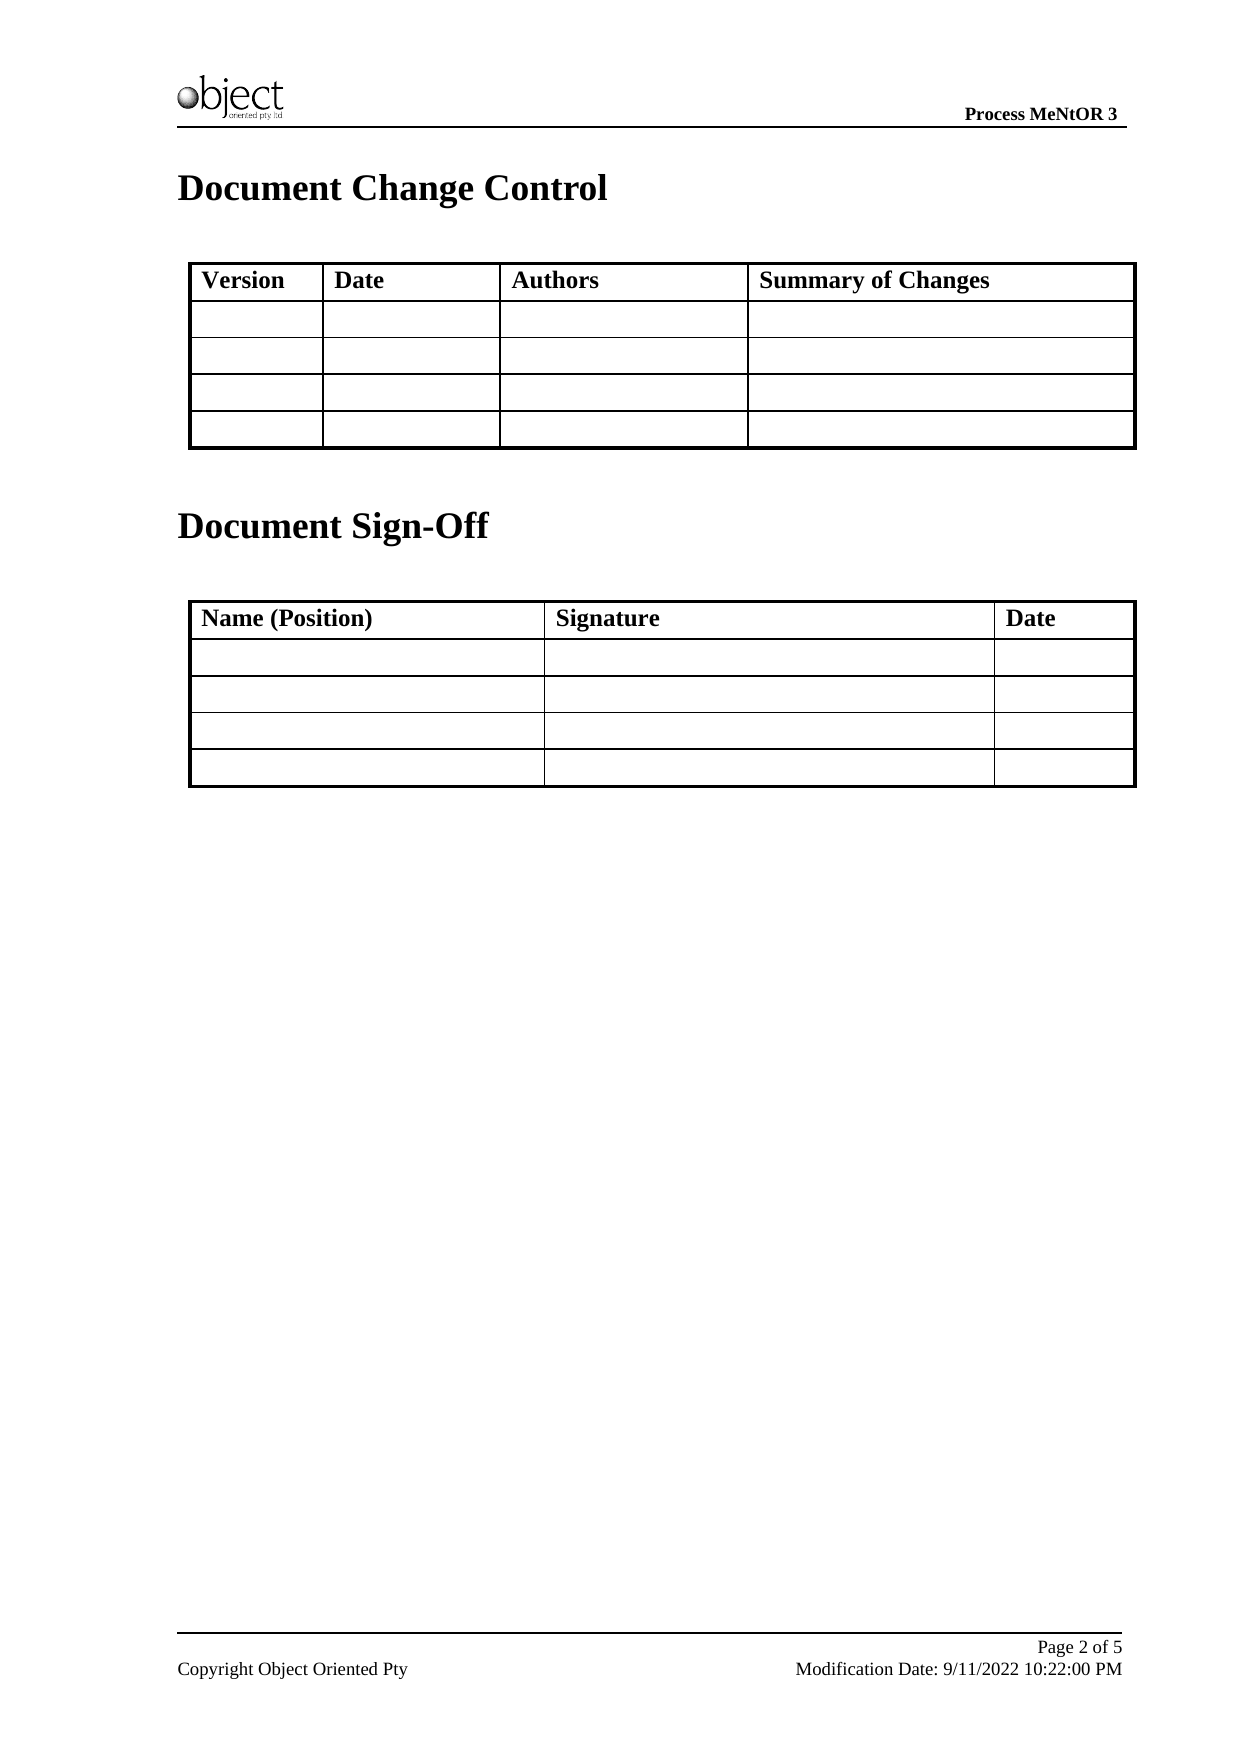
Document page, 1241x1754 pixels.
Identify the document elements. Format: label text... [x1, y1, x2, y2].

table_header Date [324, 265, 499, 300]
table_header Date [995, 603, 1133, 638]
table_cell [192, 302, 322, 337]
table_cell [192, 412, 322, 446]
table_cell [545, 677, 994, 711]
table_cell [749, 412, 1133, 446]
table_cell [995, 677, 1133, 711]
table_cell [324, 375, 499, 410]
table_cell [501, 338, 747, 373]
table_cell [995, 640, 1133, 675]
table_cell [324, 338, 499, 373]
table_header Authors [501, 265, 747, 300]
table_cell [995, 750, 1133, 784]
table_cell [749, 375, 1133, 410]
table_header Signature [545, 603, 994, 638]
table_cell [192, 677, 544, 711]
table_cell [192, 640, 544, 675]
table_cell [192, 375, 322, 410]
table_cell [545, 713, 994, 748]
table_cell [192, 750, 544, 784]
table_cell [324, 302, 499, 337]
table_cell [995, 713, 1133, 748]
table_cell [545, 750, 994, 784]
table_cell [501, 302, 747, 337]
table_header Version [192, 265, 322, 300]
table_cell [192, 338, 322, 373]
table_header Summary of Changes [749, 265, 1133, 300]
table_cell [501, 375, 747, 410]
table_cell [324, 412, 499, 446]
subtitle Document Change Control [177, 165, 1122, 208]
table_cell [749, 338, 1133, 373]
table_cell [749, 302, 1133, 337]
table_header Name (Position) [192, 603, 544, 638]
table_cell [192, 713, 544, 748]
table_cell [545, 640, 994, 675]
table_cell [501, 412, 747, 446]
subtitle Document Sign-Off [177, 503, 1122, 546]
